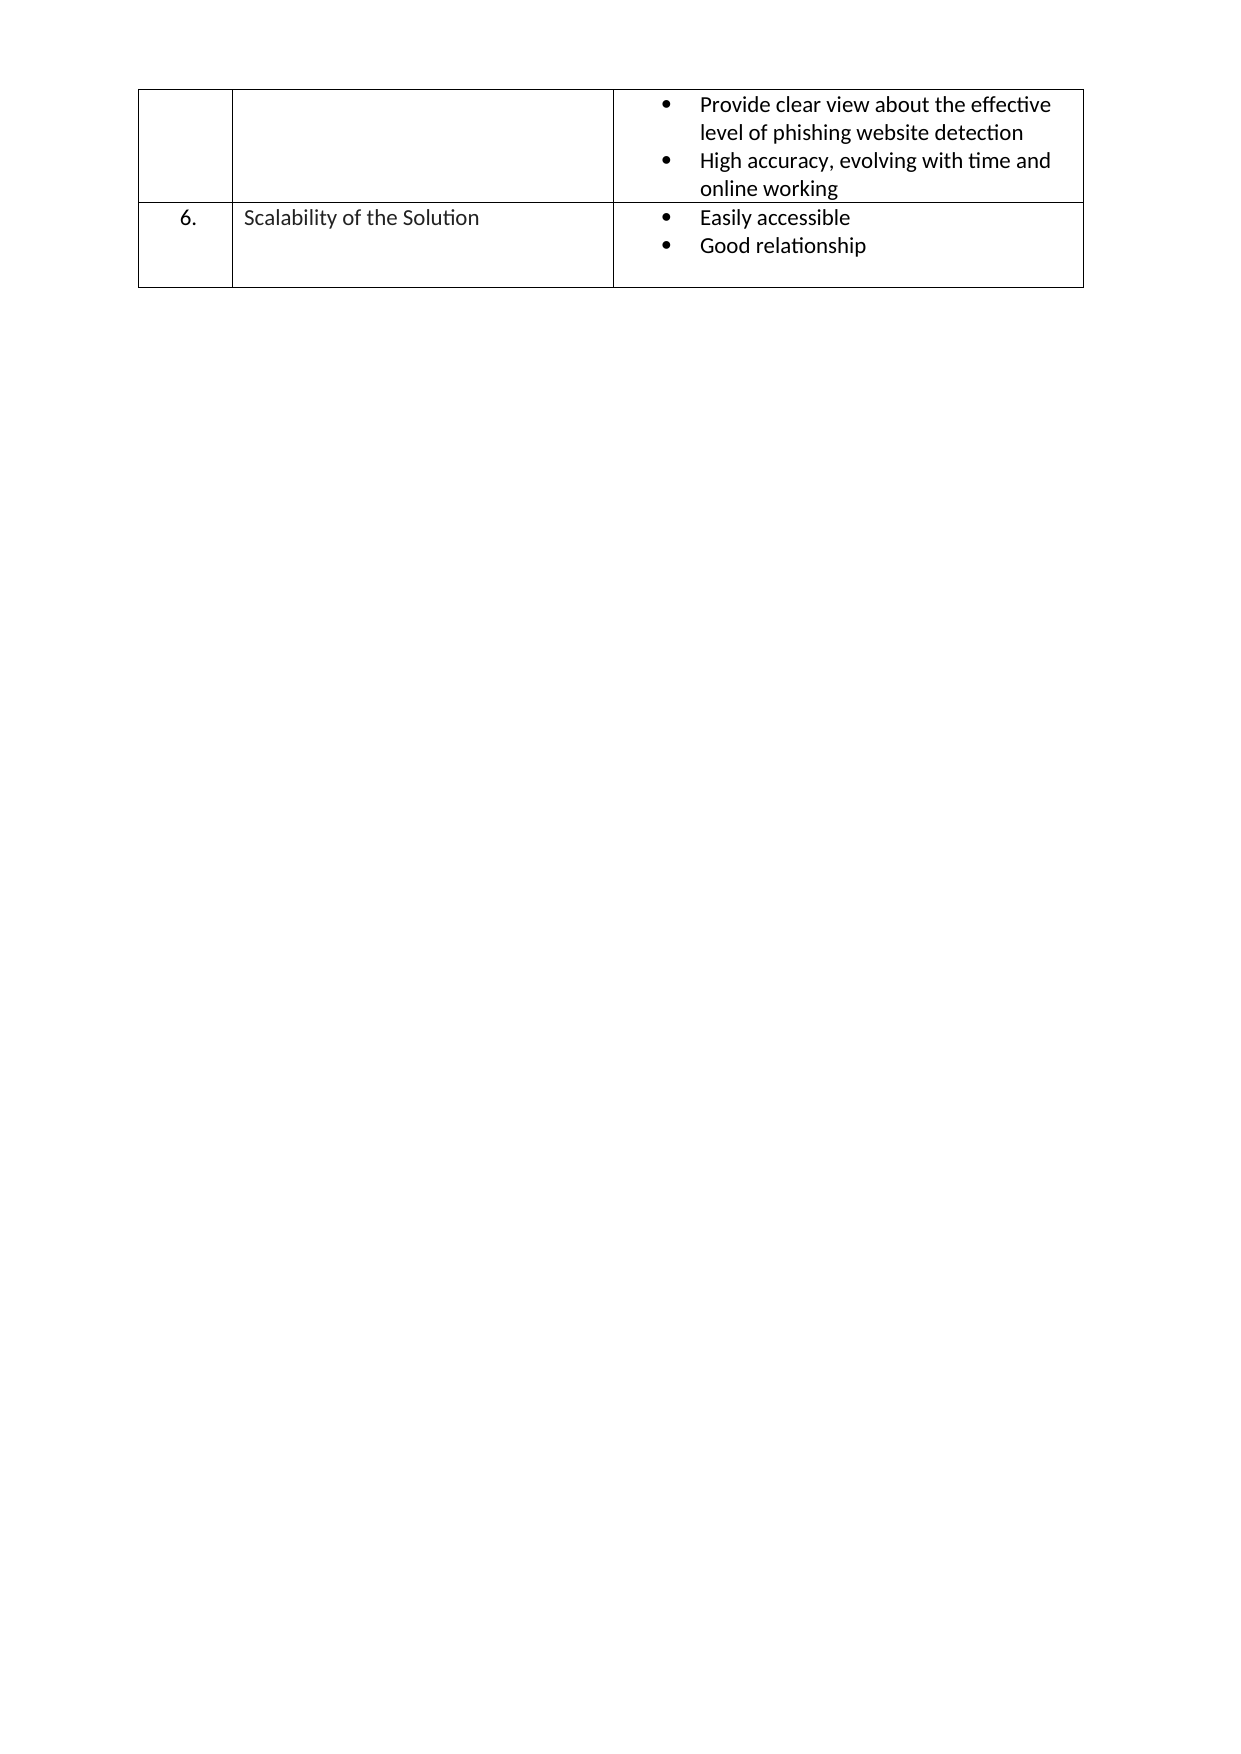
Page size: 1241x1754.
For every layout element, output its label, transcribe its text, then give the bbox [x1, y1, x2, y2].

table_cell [233, 90, 613, 202]
table_cell [139, 203, 232, 287]
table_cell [614, 90, 1083, 202]
table_cell [139, 90, 232, 202]
table_cell Scalability of the Solution [233, 203, 613, 287]
table_cell Easily accessible Good relationship [614, 203, 1083, 287]
